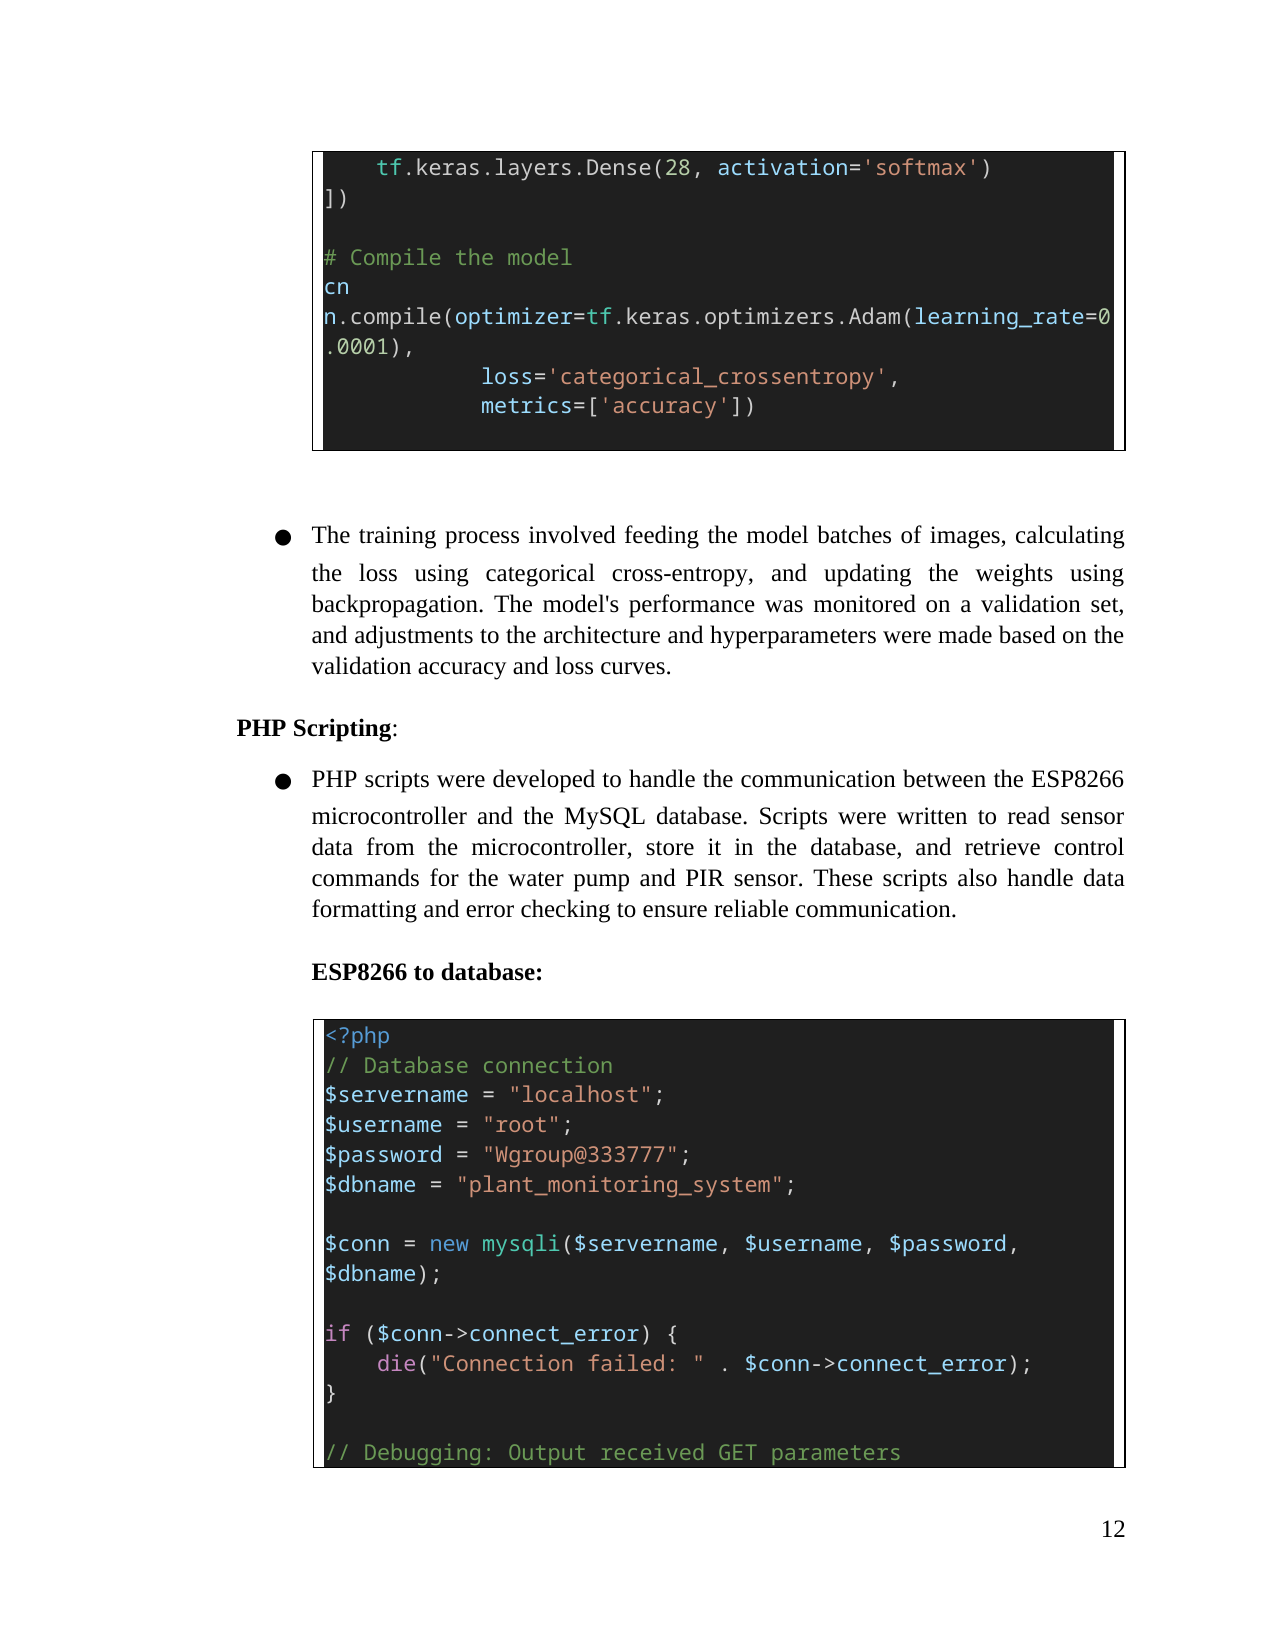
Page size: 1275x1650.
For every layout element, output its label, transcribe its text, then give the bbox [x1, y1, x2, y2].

list PHP scripts were developed to handle the communication between the ESP8266 microcontroller and the MySQL database. Scripts were written to read sensor data from the microcontroller, store it in the database, and retrieve control commands for the water pump and PIR sensor. These scripts also handle data formatting and error checking to ensure reliable communication. [274, 756, 1125, 923]
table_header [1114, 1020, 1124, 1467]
text ESP8266 to database: [311, 957, 1125, 985]
list The training process involved feeding the model batches of images, calculating the loss using categorical cross-entropy, and updating the weights using backpropagation. The model's performance was monitored on a validation set, and adjustments to the architecture and hyperparameters were made based on the validation accuracy and loss curves. [274, 513, 1125, 680]
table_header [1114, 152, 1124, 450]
text PHP Scripting: [236, 713, 1125, 742]
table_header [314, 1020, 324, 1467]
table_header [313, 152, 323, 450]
